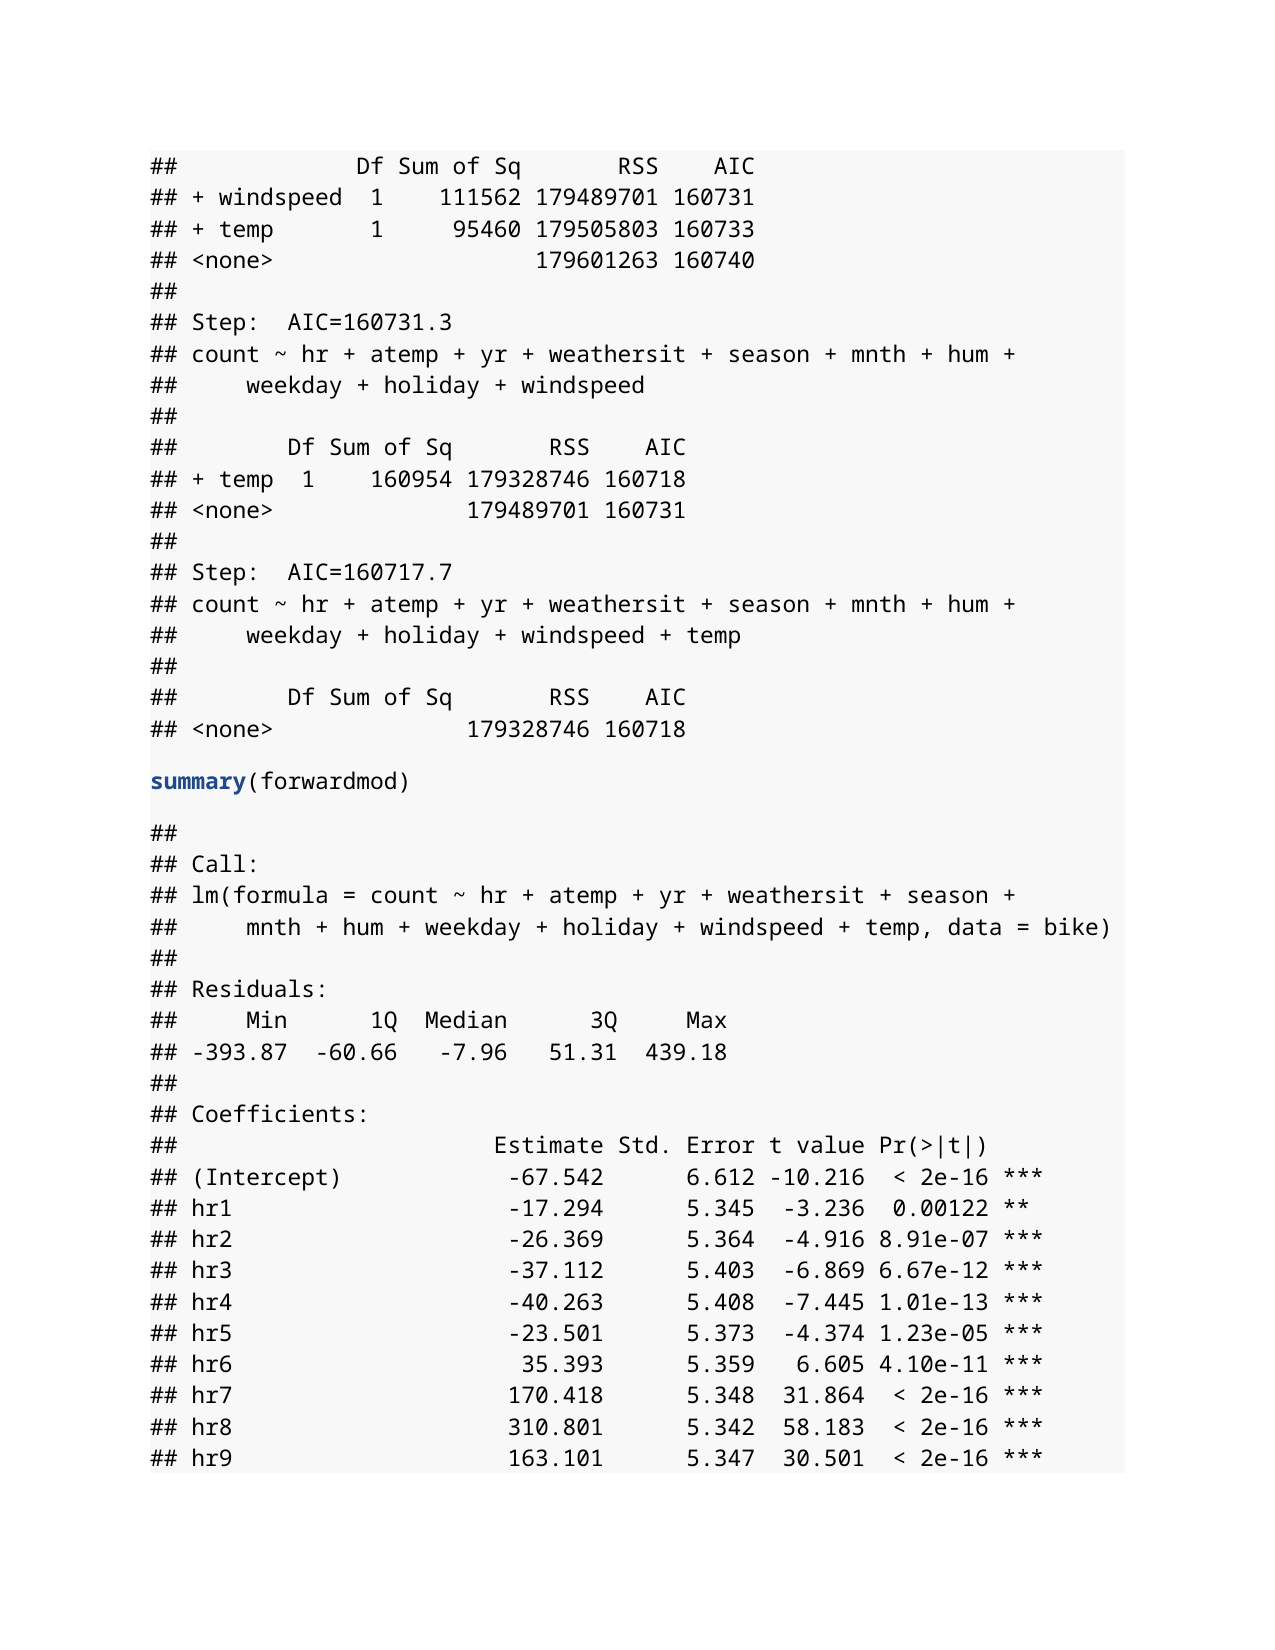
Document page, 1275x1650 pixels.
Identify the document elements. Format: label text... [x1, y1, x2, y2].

text summary(forwardmod) [150, 764, 1125, 796]
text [150, 150, 1125, 744]
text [150, 817, 1125, 1473]
